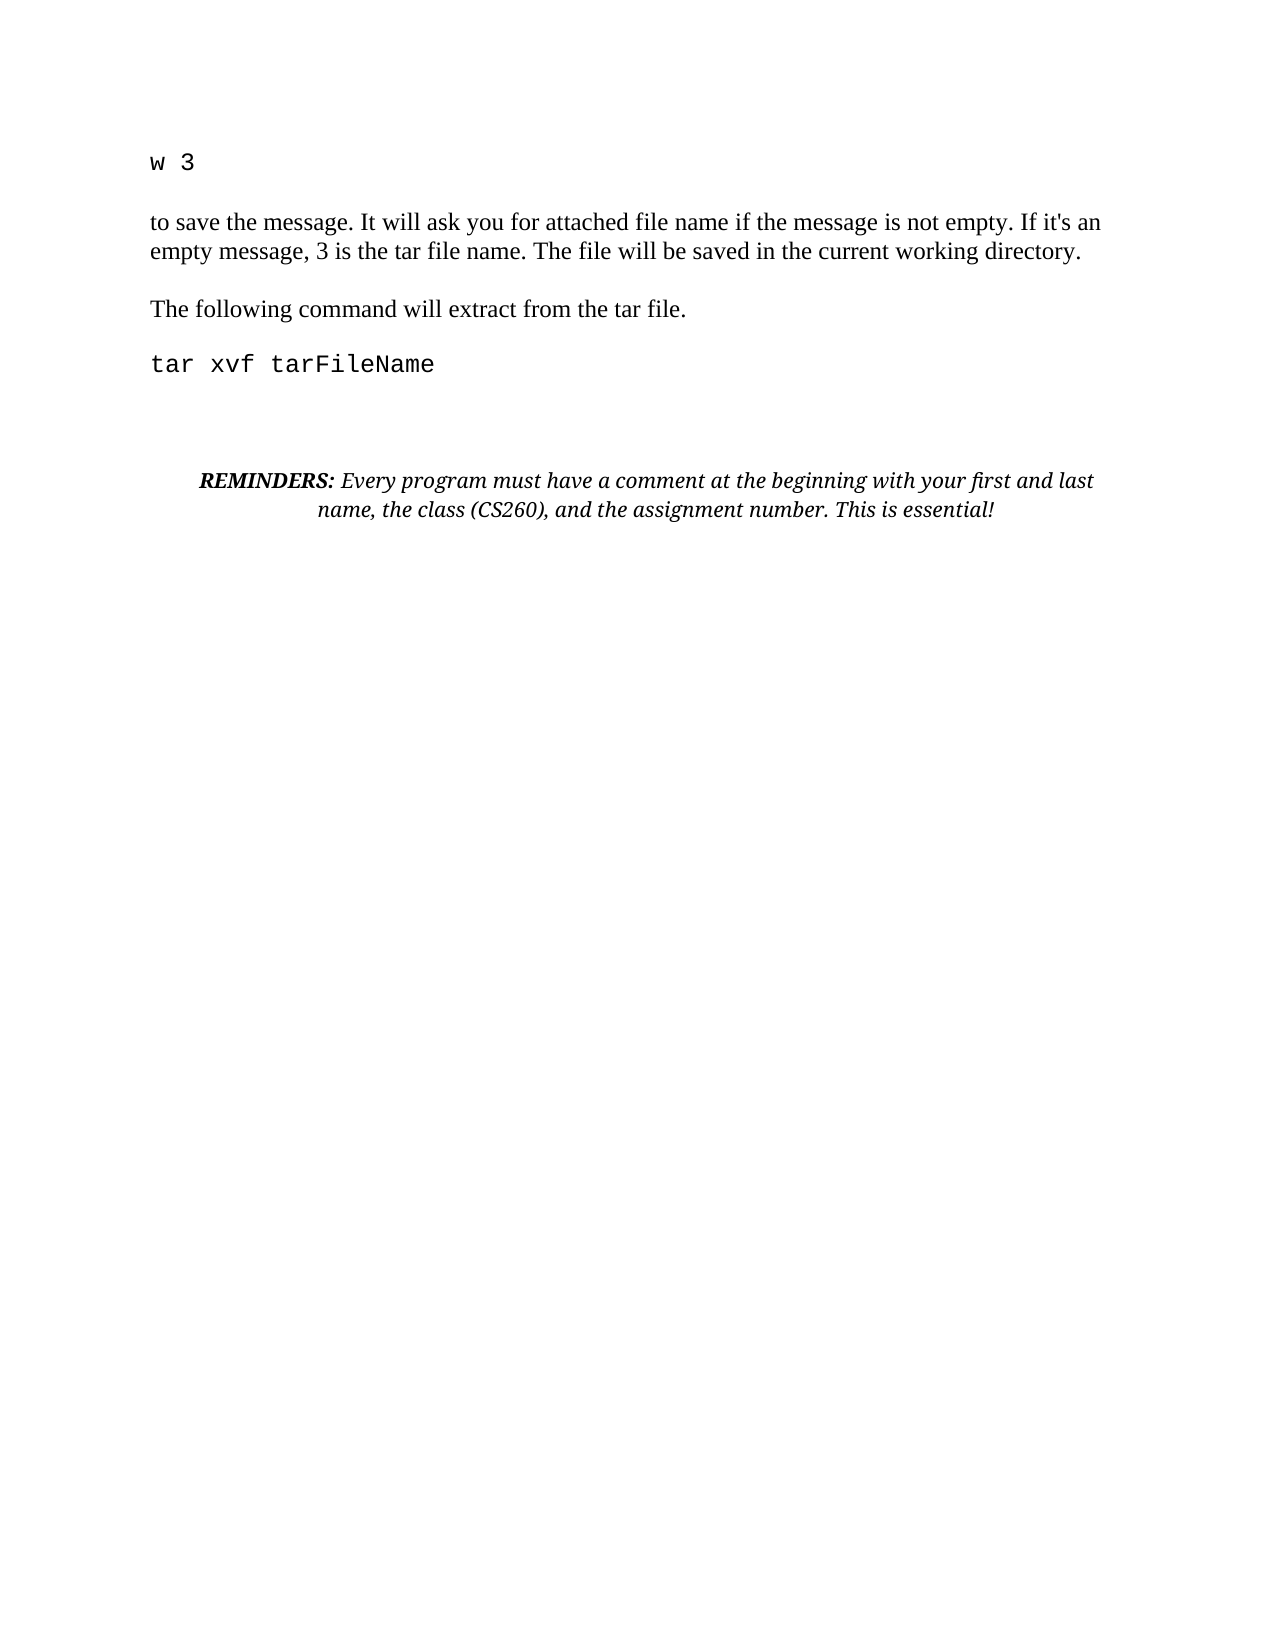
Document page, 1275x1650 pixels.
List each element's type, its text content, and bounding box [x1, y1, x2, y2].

text w 3 [150, 150, 1125, 178]
text The following command will extract from the tar file. [150, 294, 1125, 323]
text tar xvf tarFileName [150, 352, 1125, 380]
text REMINDERS: Every program must have a comment at the beginning with your first and last name, the class (CS260), and the assignment number. This is essential! [169, 466, 1125, 523]
text to save the message. It will ask you for attached file name if the message is not empty. If it's an empty message, 3 is the tar file name. The file will be saved in the current working directory. [150, 207, 1125, 265]
